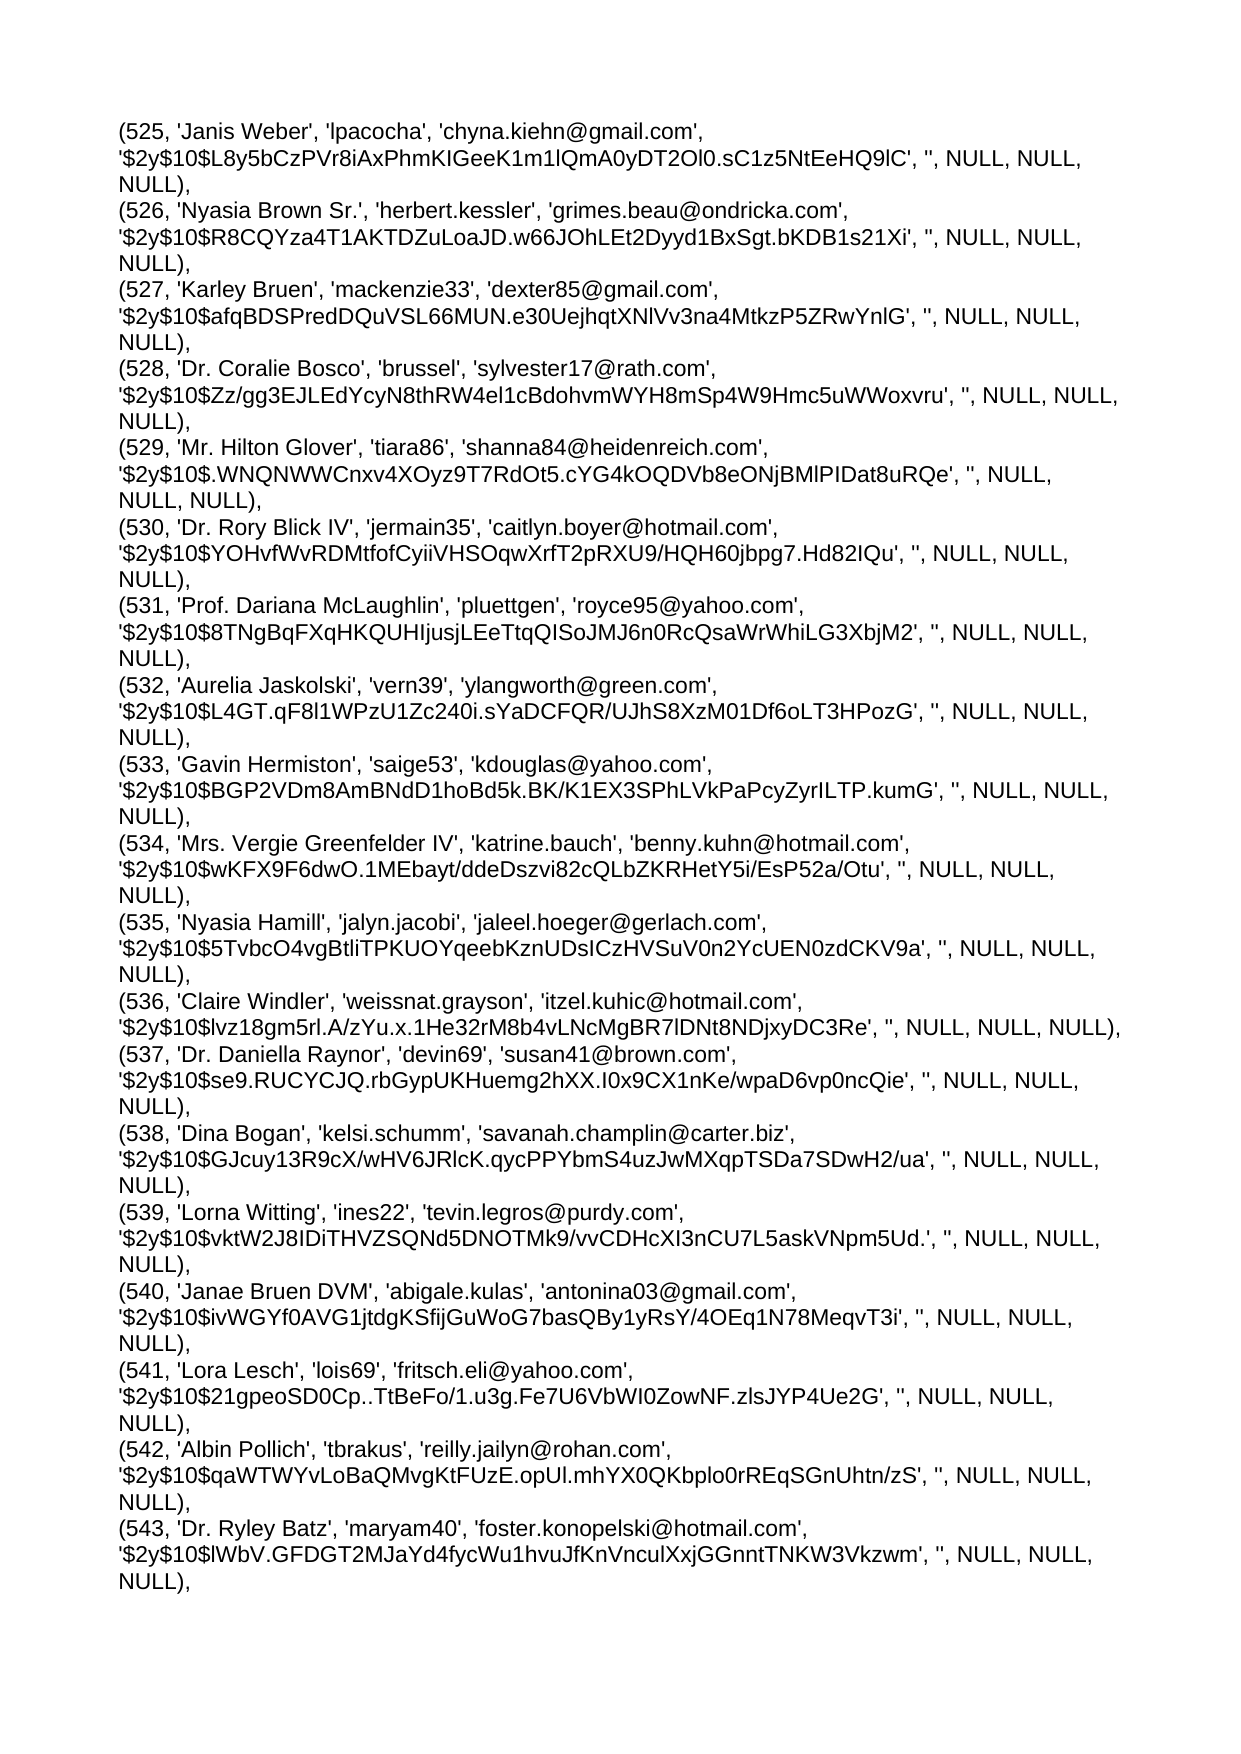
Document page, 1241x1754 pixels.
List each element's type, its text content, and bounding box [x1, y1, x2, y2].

text (535, 'Nyasia Hamill', 'jalyn.jacobi', 'jaleel.hoeger@gerlach.com', '$2y$10$5TvbcO4vgBtliTPKUOYqeebKznUDsICzHVSuV0n2YcUEN0zdCKV9a', '', NULL, NULL, NULL), [118, 909, 1122, 988]
text (525, 'Janis Weber', 'lpacocha', 'chyna.kiehn@gmail.com', '$2y$10$L8y5bCzPVr8iAxPhmKIGeeK1m1lQmA0yDT2Ol0.sC1z5NtEeHQ9lC', '', NULL, NULL, NULL), [118, 118, 1122, 197]
text (539, 'Lorna Witting', 'ines22', 'tevin.legros@purdy.com', '$2y$10$vktW2J8IDiTHVZSQNd5DNOTMk9/vvCDHcXI3nCU7L5askVNpm5Ud.', '', NULL, NULL, NULL), [118, 1199, 1122, 1278]
text (537, 'Dr. Daniella Raynor', 'devin69', 'susan41@brown.com', '$2y$10$se9.RUCYCJQ.rbGypUKHuemg2hXX.I0x9CX1nKe/wpaD6vp0ncQie', '', NULL, NULL, NULL), [118, 1041, 1122, 1119]
text (526, 'Nyasia Brown Sr.', 'herbert.kessler', 'grimes.beau@ondricka.com', '$2y$10$R8CQYza4T1AKTDZuLoaJD.w66JOhLEt2Dyyd1BxSgt.bKDB1s21Xi', '', NULL, NULL, NULL), [118, 197, 1122, 276]
text (529, 'Mr. Hilton Glover', 'tiara86', 'shanna84@heidenreich.com', '$2y$10$.WNQNWWCnxv4XOyz9T7RdOt5.cYG4kOQDVb8eONjBMlPIDat8uRQe', '', NULL, NULL, NULL), [118, 434, 1122, 513]
text (528, 'Dr. Coralie Bosco', 'brussel', 'sylvester17@rath.com', '$2y$10$Zz/gg3EJLEdYcyN8thRW4el1cBdohvmWYH8mSp4W9Hmc5uWWoxvru', '', NULL, NULL, NULL), [118, 355, 1122, 434]
text (540, 'Janae Bruen DVM', 'abigale.kulas', 'antonina03@gmail.com', '$2y$10$ivWGYf0AVG1jtdgKSfijGuWoG7basQBy1yRsY/4OEq1N78MeqvT3i', '', NULL, NULL, NULL), [118, 1278, 1122, 1357]
text (538, 'Dina Bogan', 'kelsi.schumm', 'savanah.champlin@carter.biz', '$2y$10$GJcuy13R9cX/wHV6JRlcK.qycPPYbmS4uzJwMXqpTSDa7SDwH2/ua', '', NULL, NULL, NULL), [118, 1119, 1122, 1199]
text (530, 'Dr. Rory Blick IV', 'jermain35', 'caitlyn.boyer@hotmail.com', '$2y$10$YOHvfWvRDMtfofCyiiVHSOqwXrfT2pRXU9/HQH60jbpg7.Hd82IQu', '', NULL, NULL, NULL), [118, 513, 1122, 592]
text (536, 'Claire Windler', 'weissnat.grayson', 'itzel.kuhic@hotmail.com', '$2y$10$lvz18gm5rl.A/zYu.x.1He32rM8b4vLNcMgBR7lDNt8NDjxyDC3Re', '', NULL, NULL, NULL), [118, 988, 1122, 1041]
text (534, 'Mrs. Vergie Greenfelder IV', 'katrine.bauch', 'benny.kuhn@hotmail.com', '$2y$10$wKFX9F6dwO.1MEbayt/ddeDszvi82cQLbZKRHetY5i/EsP52a/Otu', '', NULL, NULL, NULL), [118, 830, 1122, 909]
text (541, 'Lora Lesch', 'lois69', 'fritsch.eli@yahoo.com', '$2y$10$21gpeoSD0Cp..TtBeFo/1.u3g.Fe7U6VbWI0ZowNF.zlsJYP4Ue2G', '', NULL, NULL, NULL), [118, 1357, 1122, 1436]
text (543, 'Dr. Ryley Batz', 'maryam40', 'foster.konopelski@hotmail.com', '$2y$10$lWbV.GFDGT2MJaYd4fycWu1hvuJfKnVnculXxjGGnntTNKW3Vkzwm', '', NULL, NULL, NULL), [118, 1515, 1122, 1594]
text (532, 'Aurelia Jaskolski', 'vern39', 'ylangworth@green.com', '$2y$10$L4GT.qF8l1WPzU1Zc240i.sYaDCFQR/UJhS8XzM01Df6oLT3HPozG', '', NULL, NULL, NULL), [118, 672, 1122, 751]
text (531, 'Prof. Dariana McLaughlin', 'pluettgen', 'royce95@yahoo.com', '$2y$10$8TNgBqFXqHKQUHIjusjLEeTtqQISoJMJ6n0RcQsaWrWhiLG3XbjM2', '', NULL, NULL, NULL), [118, 592, 1122, 672]
text (527, 'Karley Bruen', 'mackenzie33', 'dexter85@gmail.com', '$2y$10$afqBDSPredDQuVSL66MUN.e30UejhqtXNlVv3na4MtkzP5ZRwYnlG', '', NULL, NULL, NULL), [118, 276, 1122, 355]
text (542, 'Albin Pollich', 'tbrakus', 'reilly.jailyn@rohan.com', '$2y$10$qaWTWYvLoBaQMvgKtFUzE.opUl.mhYX0QKbplo0rREqSGnUhtn/zS', '', NULL, NULL, NULL), [118, 1436, 1122, 1515]
text (533, 'Gavin Hermiston', 'saige53', 'kdouglas@yahoo.com', '$2y$10$BGP2VDm8AmBNdD1hoBd5k.BK/K1EX3SPhLVkPaPcyZyrILTP.kumG', '', NULL, NULL, NULL), [118, 751, 1122, 830]
